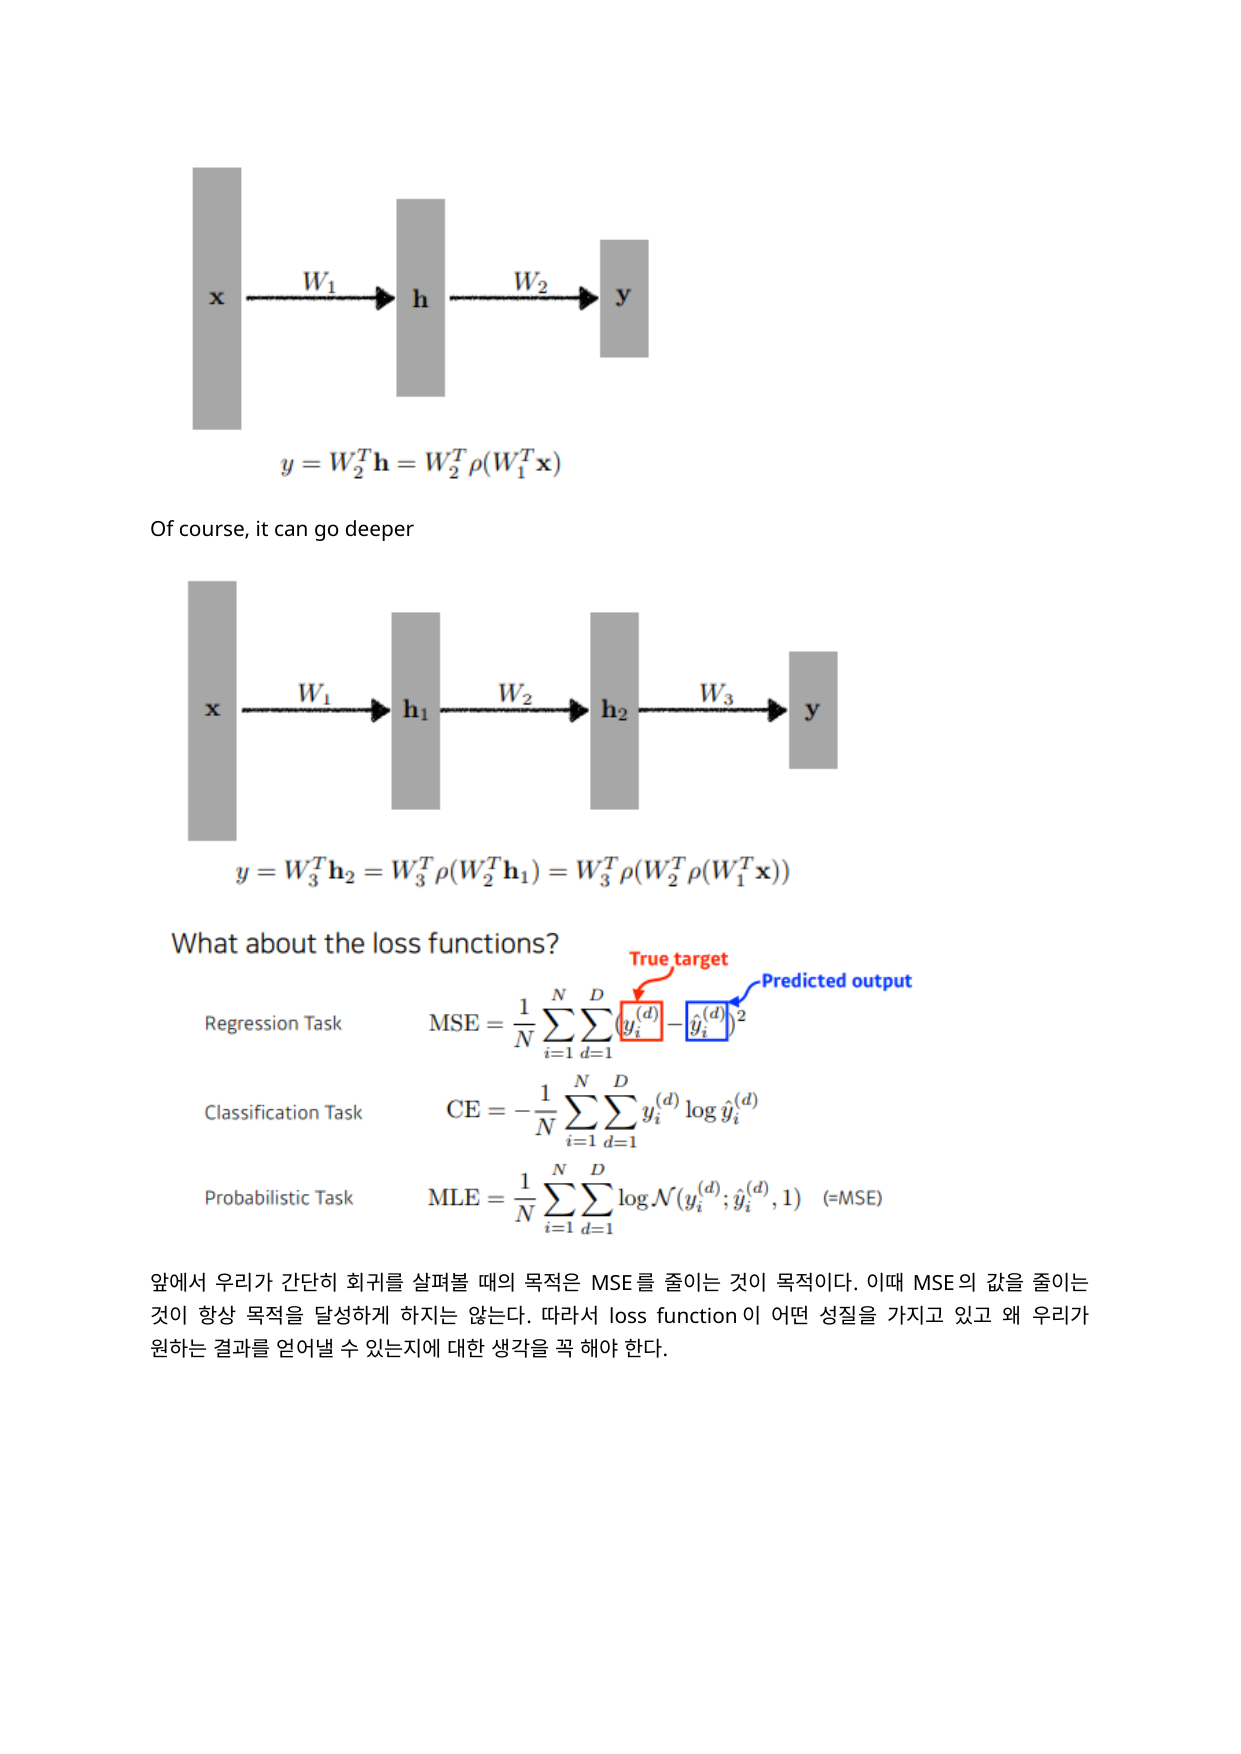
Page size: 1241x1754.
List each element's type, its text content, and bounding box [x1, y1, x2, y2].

text Of course, it can go deeper [150, 514, 1090, 543]
text 앞에서 우리가 간단히 회귀를 살펴볼 때의 목적은 MSE를 줄이는 것이 목적이다. 이때 MSE의 값을 줄이는 것이 항상 목적을 달성하게 하지는 않는다. 따라서 loss function이 어떤 성질을 가지고 있고 왜 우리가 원하는 결과를 얻어낼 수 있는지에 대한 생각을 꼭 해야 한다. [150, 1266, 1090, 1362]
